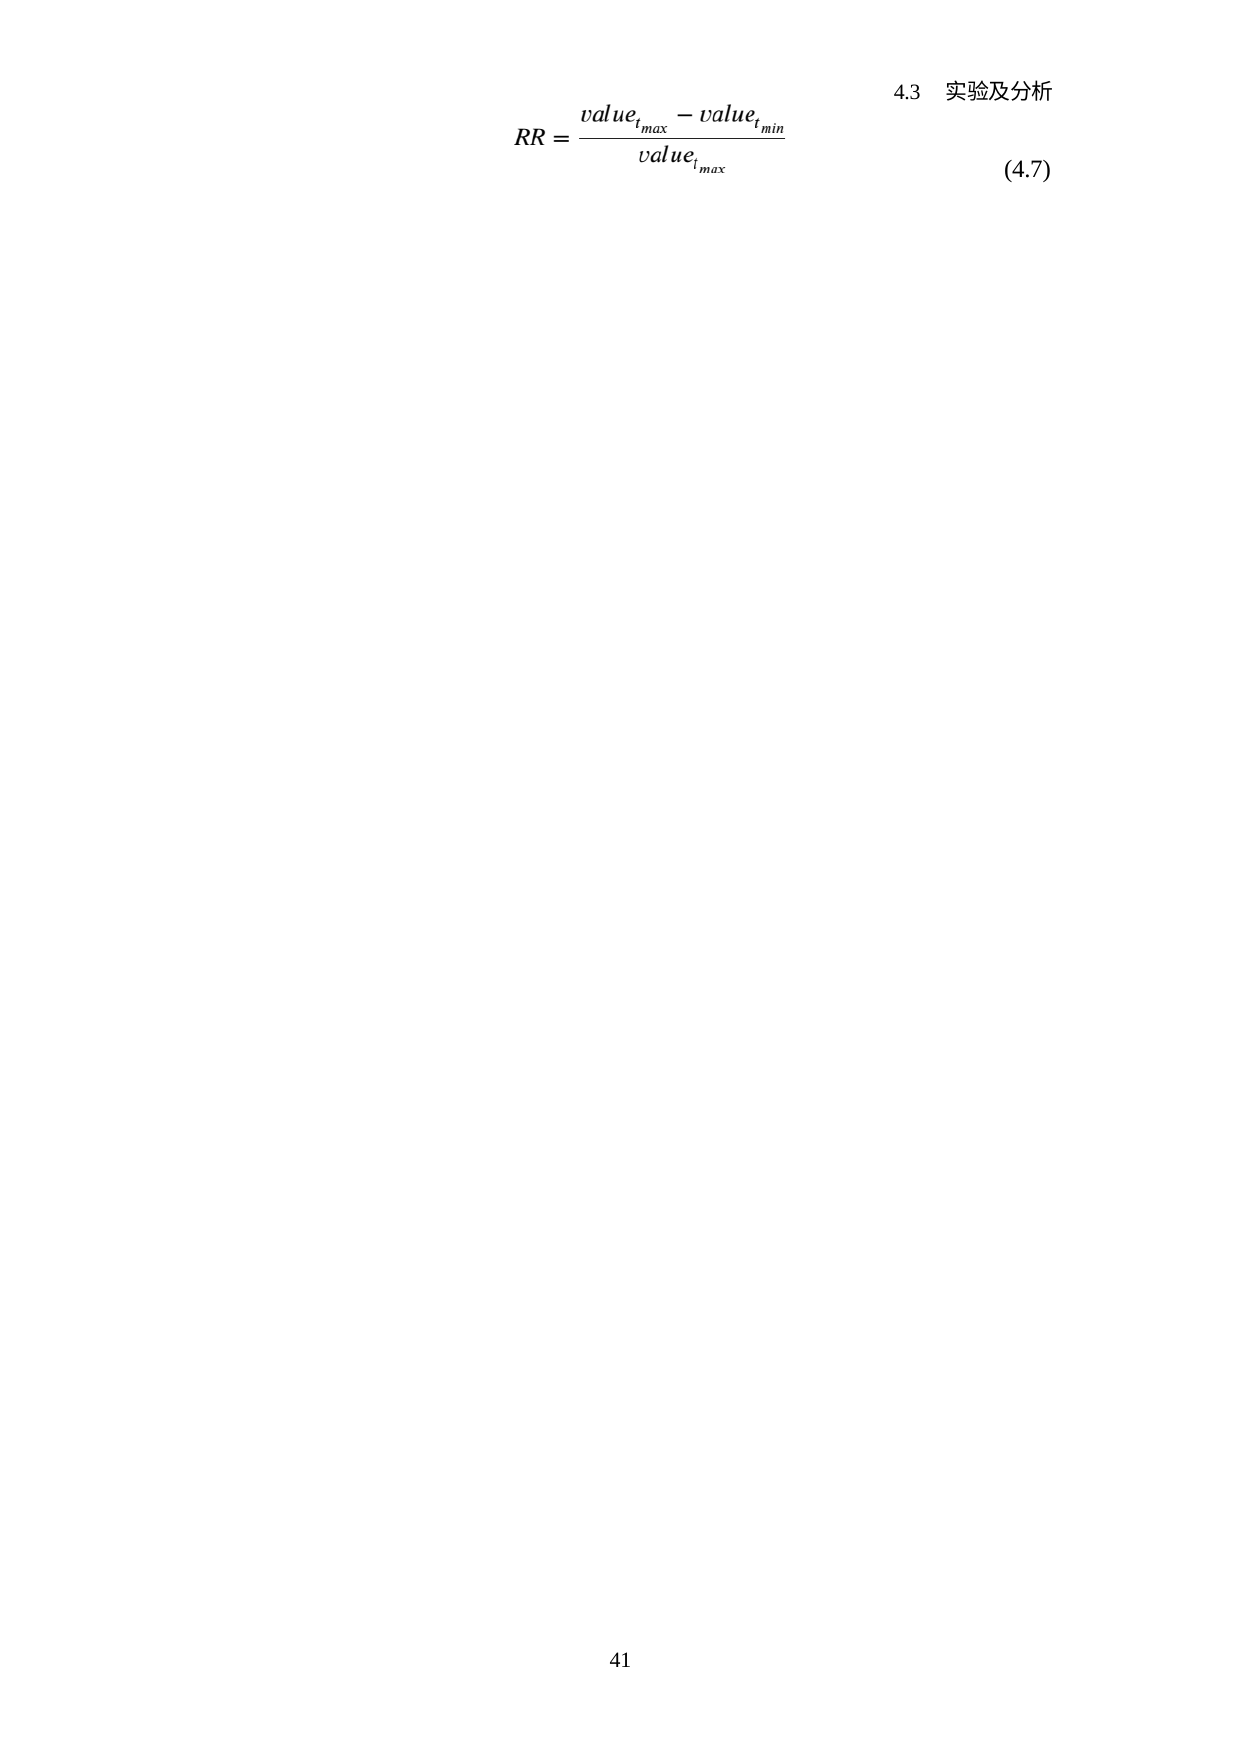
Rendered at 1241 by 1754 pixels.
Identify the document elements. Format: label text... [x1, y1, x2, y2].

picture [514, 104, 786, 173]
